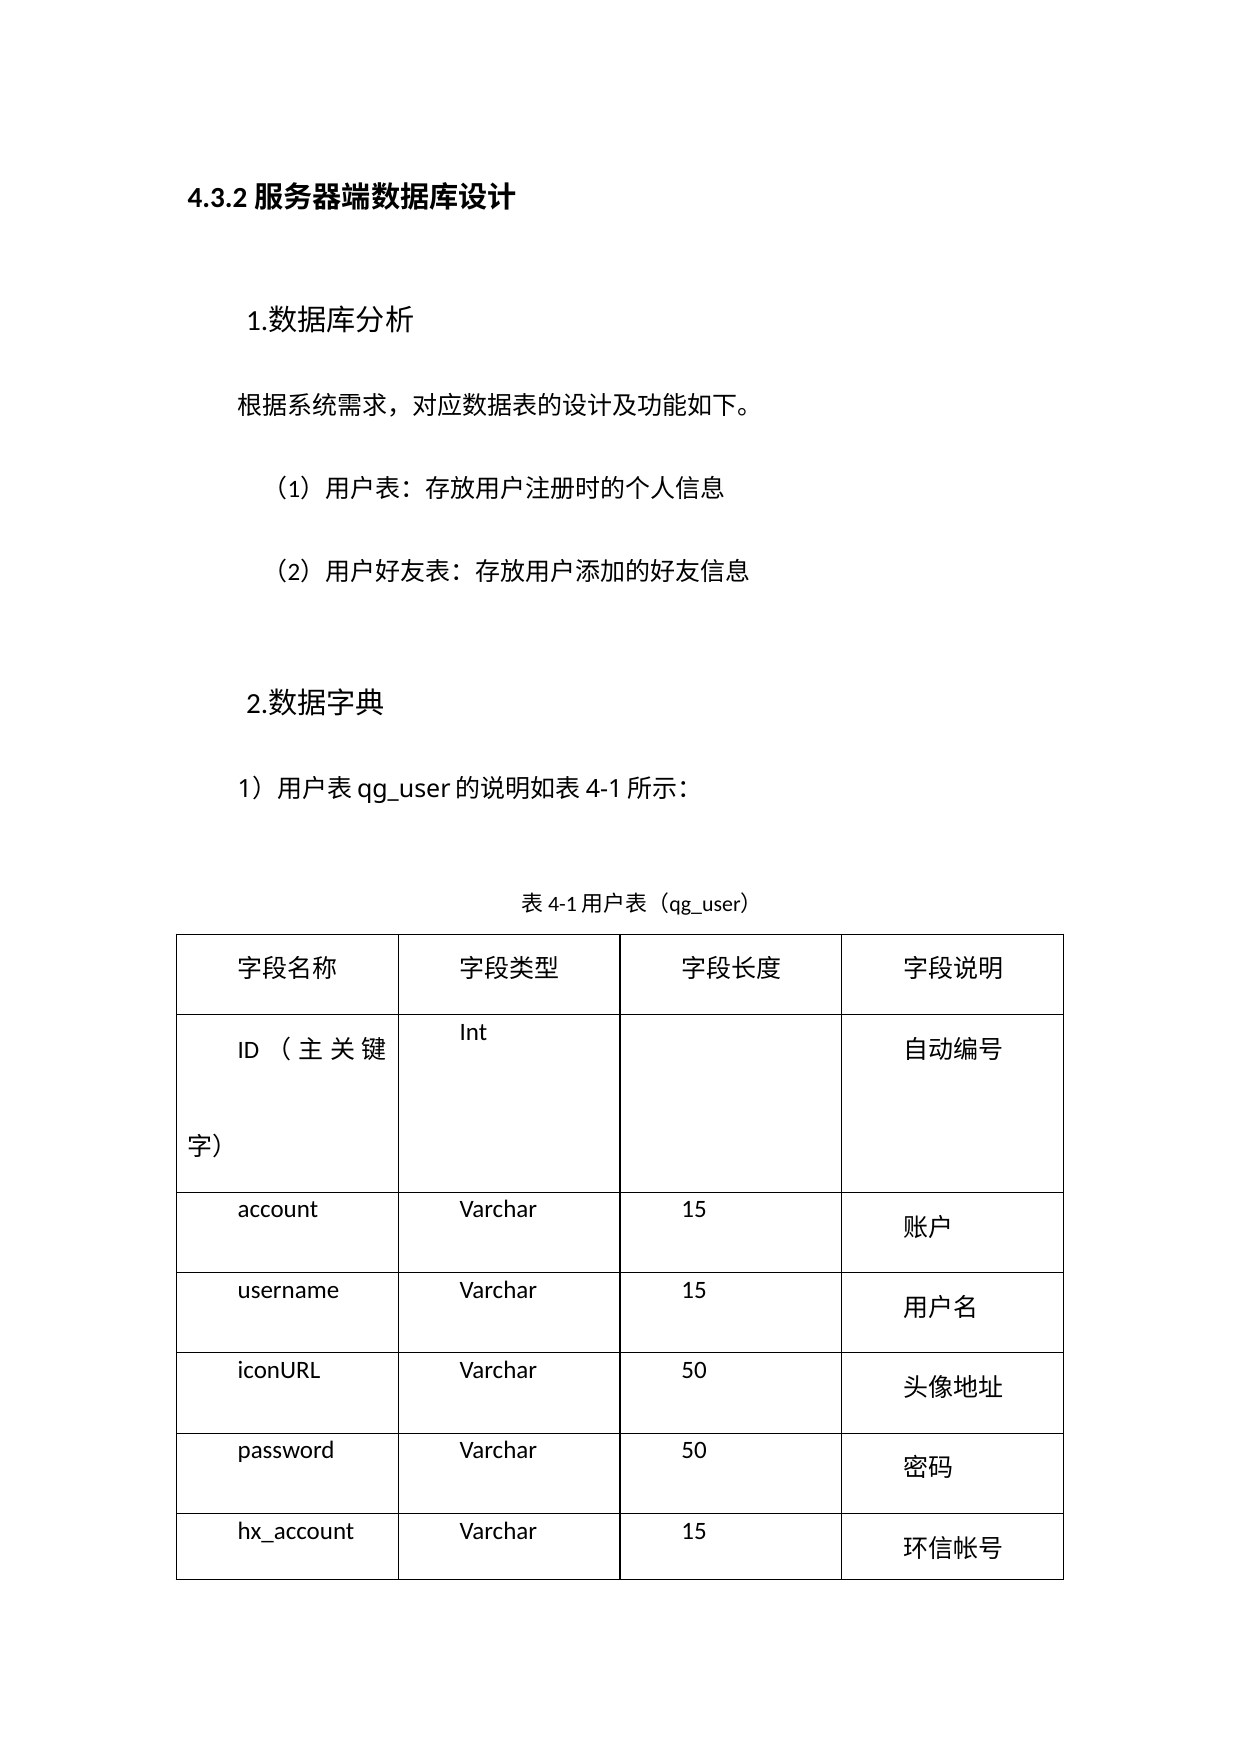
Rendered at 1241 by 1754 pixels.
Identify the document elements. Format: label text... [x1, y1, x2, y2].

table_header 字段长度 [621, 935, 841, 1014]
table_header 字段说明 [842, 935, 1063, 1014]
table_cell account [177, 1193, 398, 1272]
table_cell Varchar [399, 1353, 619, 1432]
table_cell 50 [621, 1353, 841, 1432]
table_cell 15 [621, 1193, 841, 1272]
text 2.数据字典 [187, 668, 1053, 733]
text 1）用户表qg_user的说明如表4-1所示： [187, 754, 1053, 819]
table_cell 50 [621, 1434, 841, 1513]
table_cell 账户 [842, 1193, 1063, 1272]
table_cell [621, 1015, 841, 1192]
table_cell hx_account [177, 1514, 398, 1579]
text （2）用户好友表：存放用户添加的好友信息 [187, 537, 1053, 602]
table_cell 15 [621, 1514, 841, 1579]
table_cell username [177, 1273, 398, 1352]
table_cell Varchar [399, 1193, 619, 1272]
table_cell 自动编号 [842, 1015, 1063, 1192]
table_cell 密码 [842, 1434, 1063, 1513]
text 根据系统需求，对应数据表的设计及功能如下。 [187, 371, 1053, 436]
table_cell Varchar [399, 1514, 619, 1579]
table_cell Varchar [399, 1273, 619, 1352]
text 1.数据库分析 [187, 285, 1053, 350]
table_cell password [177, 1434, 398, 1513]
table_cell Varchar [399, 1434, 619, 1513]
text 表4-1 用户表（qg_user） [187, 885, 1053, 918]
table_cell 用户名 [842, 1273, 1063, 1352]
subtitle 4.3.2 服务器端数据库设计 [187, 162, 1053, 227]
table_header 字段名称 [177, 935, 398, 1014]
text （1）用户表：存放用户注册时的个人信息 [187, 454, 1053, 519]
table_cell iconURL [177, 1353, 398, 1432]
table_cell 15 [621, 1273, 841, 1352]
table_cell 环信帐号 [842, 1514, 1063, 1579]
table_header 字段类型 [399, 935, 619, 1014]
table_cell 头像地址 [842, 1353, 1063, 1432]
table_cell ID（主关键字） [177, 1015, 398, 1192]
table_cell Int [399, 1015, 619, 1192]
